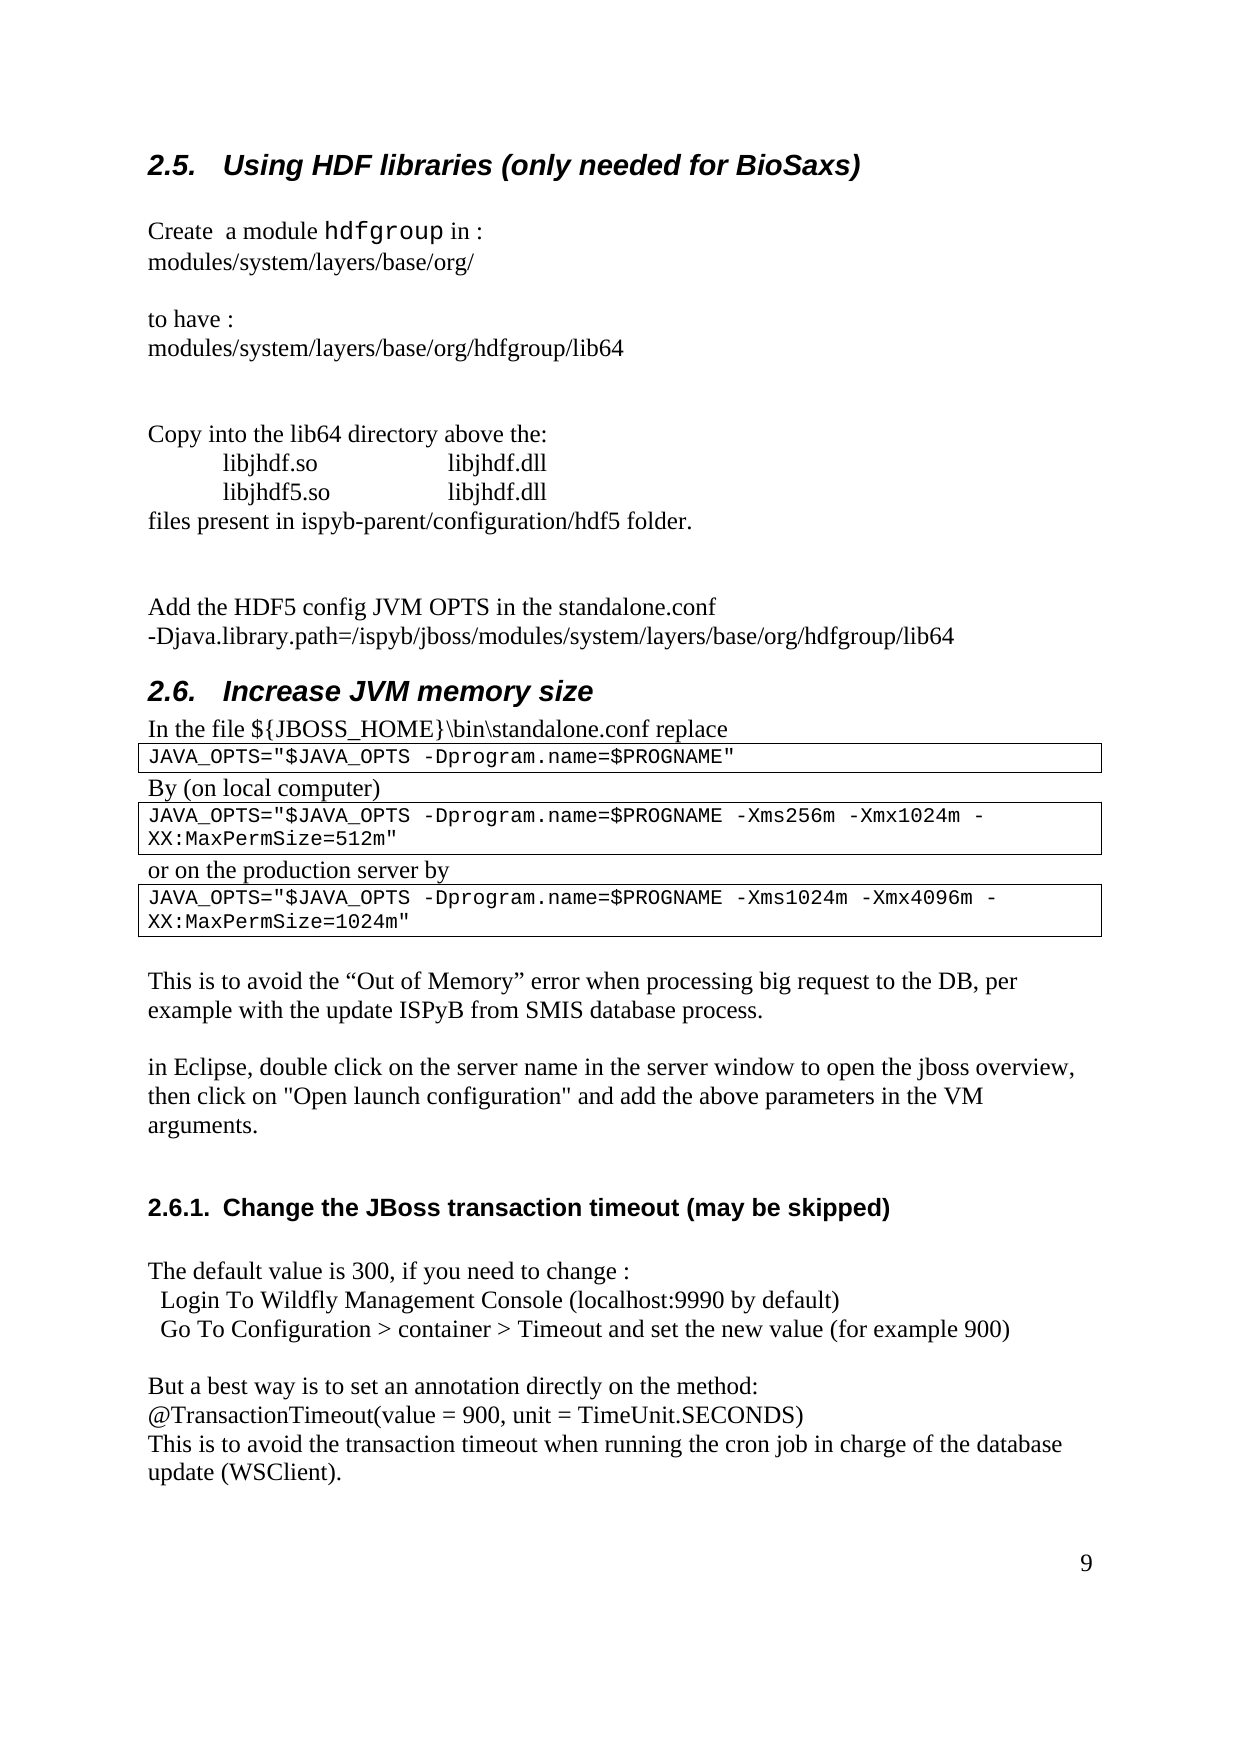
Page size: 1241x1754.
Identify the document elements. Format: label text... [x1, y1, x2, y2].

text libjhdf.so libjhdf.dll [148, 448, 1093, 477]
text Go To Configuration > container > Timeout and set the new value (for example 900) [148, 1314, 1093, 1342]
text This is to avoid the “Out of Memory” error when processing big request to the DB, per example with the update ISPyB from SMIS database process. [148, 966, 1093, 1024]
text to have : [148, 304, 1093, 333]
text @TransactionTimeout(value = 900, unit = TimeUnit.SECONDS) [148, 1400, 1093, 1429]
text Create a module hdfgroup in : [148, 216, 1093, 247]
text files present in ispyb-parent/configuration/hdf5 folder. [148, 506, 1093, 534]
text This is to avoid the transaction timeout when running the cron job in charge of the database update (WSClient). [148, 1429, 1093, 1486]
text Copy into the lib64 directory above the: [148, 419, 1093, 448]
text But a best way is to set an annotation directly on the method: [148, 1371, 1093, 1400]
subtitle Increase JVM memory size [148, 674, 1093, 708]
text JAVA_OPTS="$JAVA_OPTS -Dprogram.name=$PROGNAME -Xms256m -Xmx1024m -XX:MaxPermSize=512m" [139, 803, 1101, 854]
text in Eclipse, double click on the server name in the server window to open the jboss overview, then click on "Open launch configuration" and add the above parameters in the VM arguments. [148, 1052, 1093, 1139]
text Add the HDF5 config JVM OPTS in the standalone.conf -Djava.library.path=/ispyb/jboss/modules/system/layers/base/org/hdfgroup/lib64 [148, 592, 1093, 649]
text modules/system/layers/base/org/ [148, 247, 1093, 276]
text The default value is 300, if you need to change : [148, 1256, 1093, 1285]
subtitle Change the JBoss transaction timeout (may be skipped) [148, 1192, 1093, 1221]
text Login To Wildfly Management Console (localhost:9990 by default) [148, 1285, 1093, 1314]
subtitle Using HDF libraries (only needed for BioSaxs) [148, 148, 1093, 181]
text In the file ${JBOSS_HOME}\bin\standalone.conf replace [148, 714, 1093, 743]
text modules/system/layers/base/org/hdfgroup/lib64 [148, 333, 1093, 362]
text By (on local computer) [148, 773, 1093, 802]
text or on the production server by [148, 855, 1093, 884]
text JAVA_OPTS="$JAVA_OPTS -Dprogram.name=$PROGNAME -Xms1024m -Xmx4096m -XX:MaxPermSize=1024m" [139, 885, 1101, 936]
text libjhdf5.so libjhdf.dll [148, 477, 1093, 506]
text JAVA_OPTS="$JAVA_OPTS -Dprogram.name=$PROGNAME" [139, 744, 1101, 772]
